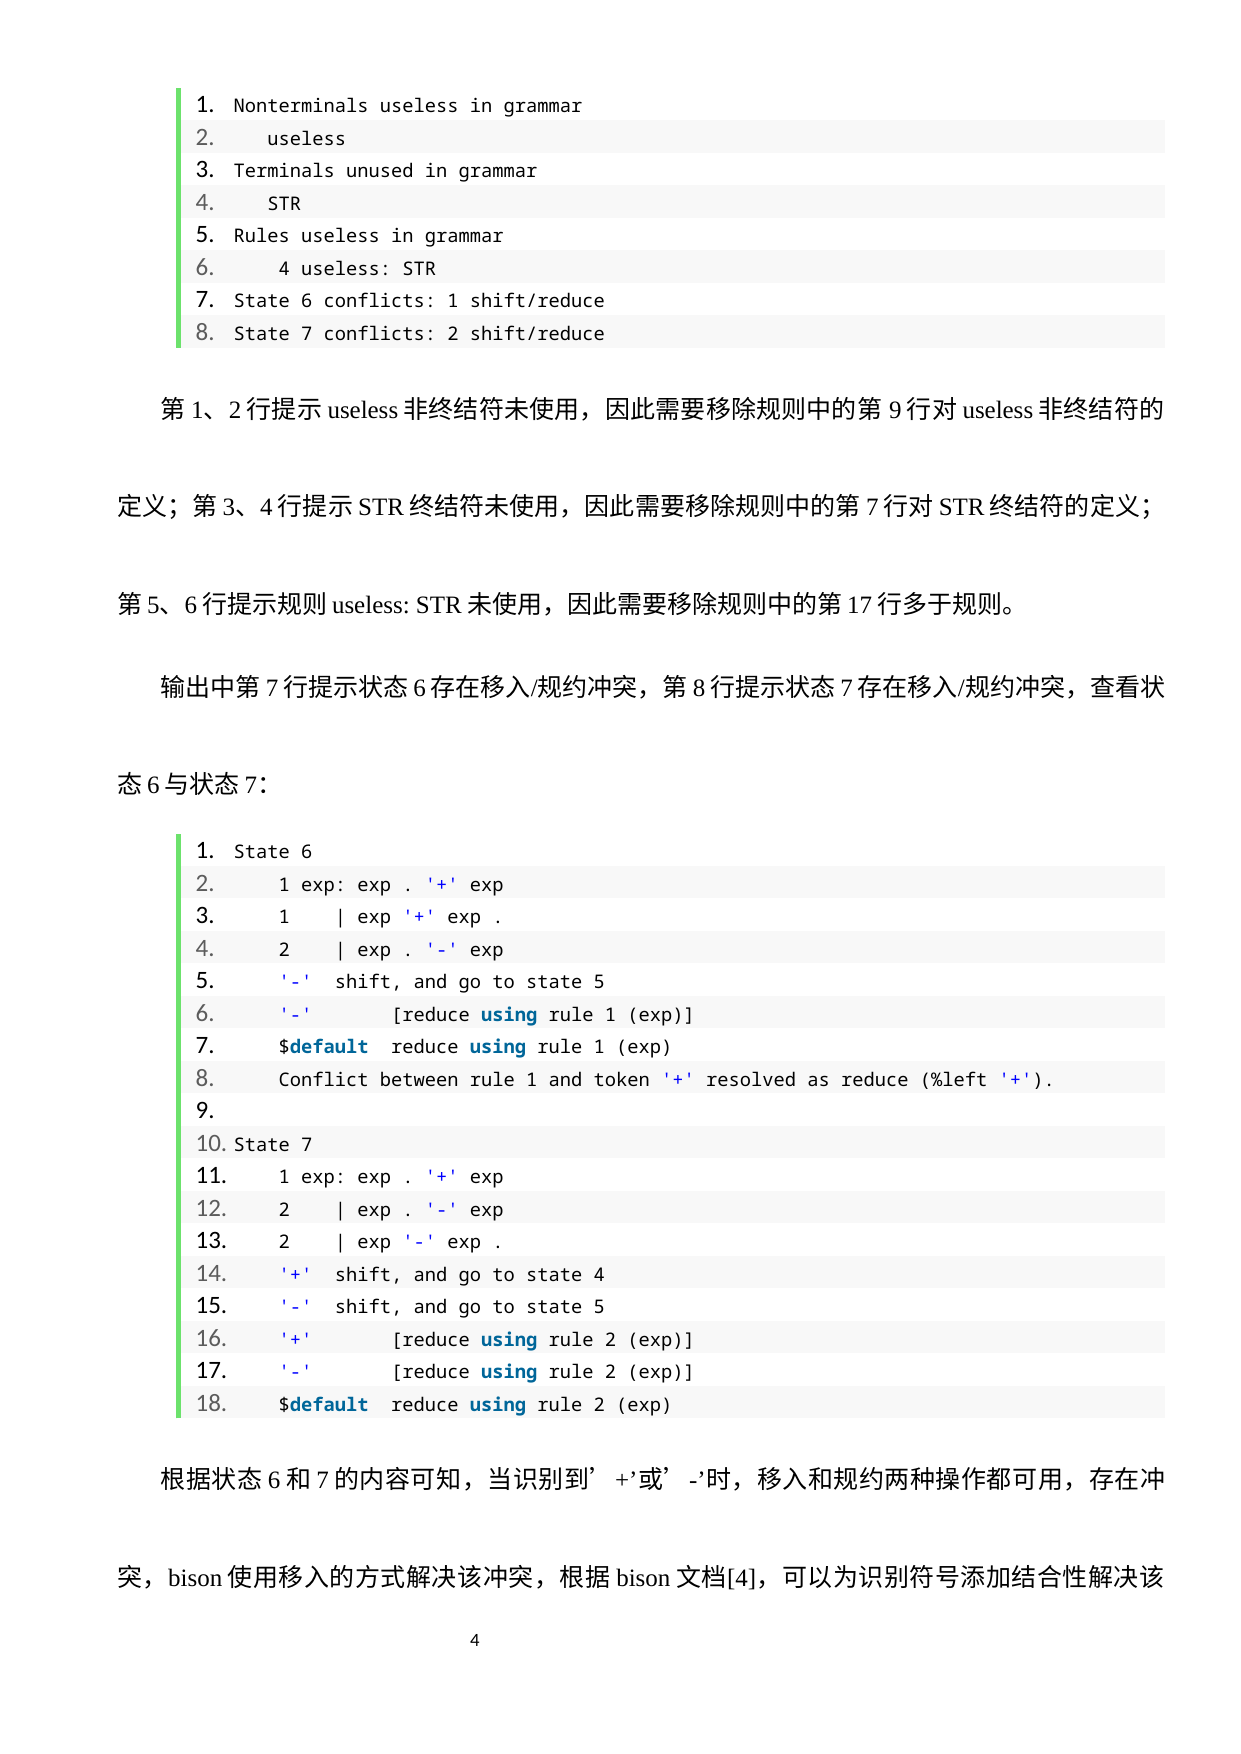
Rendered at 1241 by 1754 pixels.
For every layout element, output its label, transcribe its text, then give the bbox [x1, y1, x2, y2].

list 4 useless: STR [181, 250, 1165, 283]
list STR [181, 185, 1165, 218]
list '-' shift, and go to state 5 [181, 963, 1165, 996]
list State 6 conflicts: 1 shift/reduce [181, 283, 1165, 315]
list '+' shift, and go to state 4 [181, 1256, 1165, 1288]
list 第1、2行提示useless非终结符未使用，因此需要移除规则中的第9行对useless非终结符的定义；第3、4行提示STR终结符未使用，因此需要移除规则中的第7行对STR终结符的定义；第5、6行提示规则useless: STR未使用，因此需要移除规则中的第17行多于规则。 [117, 375, 1165, 635]
list Rules useless in grammar [181, 218, 1165, 250]
list 2 | exp . '-' exp [181, 931, 1165, 963]
list 1 | exp '+' exp . [181, 898, 1165, 931]
list 输出中第7行提示状态6存在移入/规约冲突，第8行提示状态7存在移入/规约冲突，查看状态6与状态7： [117, 653, 1165, 815]
list State 6 [176, 833, 1165, 866]
list '-' [reduce using rule 1 (exp)] [181, 996, 1165, 1028]
list State 7 conflicts: 2 shift/reduce [181, 315, 1165, 348]
list Nonterminals useless in grammar [181, 88, 1165, 120]
list 2 | exp '-' exp . [181, 1223, 1165, 1256]
list 2 | exp . '-' exp [181, 1191, 1165, 1223]
list '+' [reduce using rule 2 (exp)] [181, 1321, 1165, 1353]
list $default reduce using rule 1 (exp) [181, 1028, 1165, 1061]
list Terminals unused in grammar [181, 153, 1165, 185]
list State 7 [181, 1126, 1165, 1158]
list 1 exp: exp . '+' exp [181, 866, 1165, 898]
list '-' shift, and go to state 5 [181, 1288, 1165, 1321]
list 1 exp: exp . '+' exp [181, 1158, 1165, 1191]
list '-' [reduce using rule 2 (exp)] [181, 1353, 1165, 1386]
list useless [181, 120, 1165, 153]
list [117, 1446, 1165, 1608]
list $default reduce using rule 2 (exp) [181, 1386, 1165, 1418]
list Conflict between rule 1 and token '+' resolved as reduce (%left '+'). [181, 1061, 1165, 1093]
